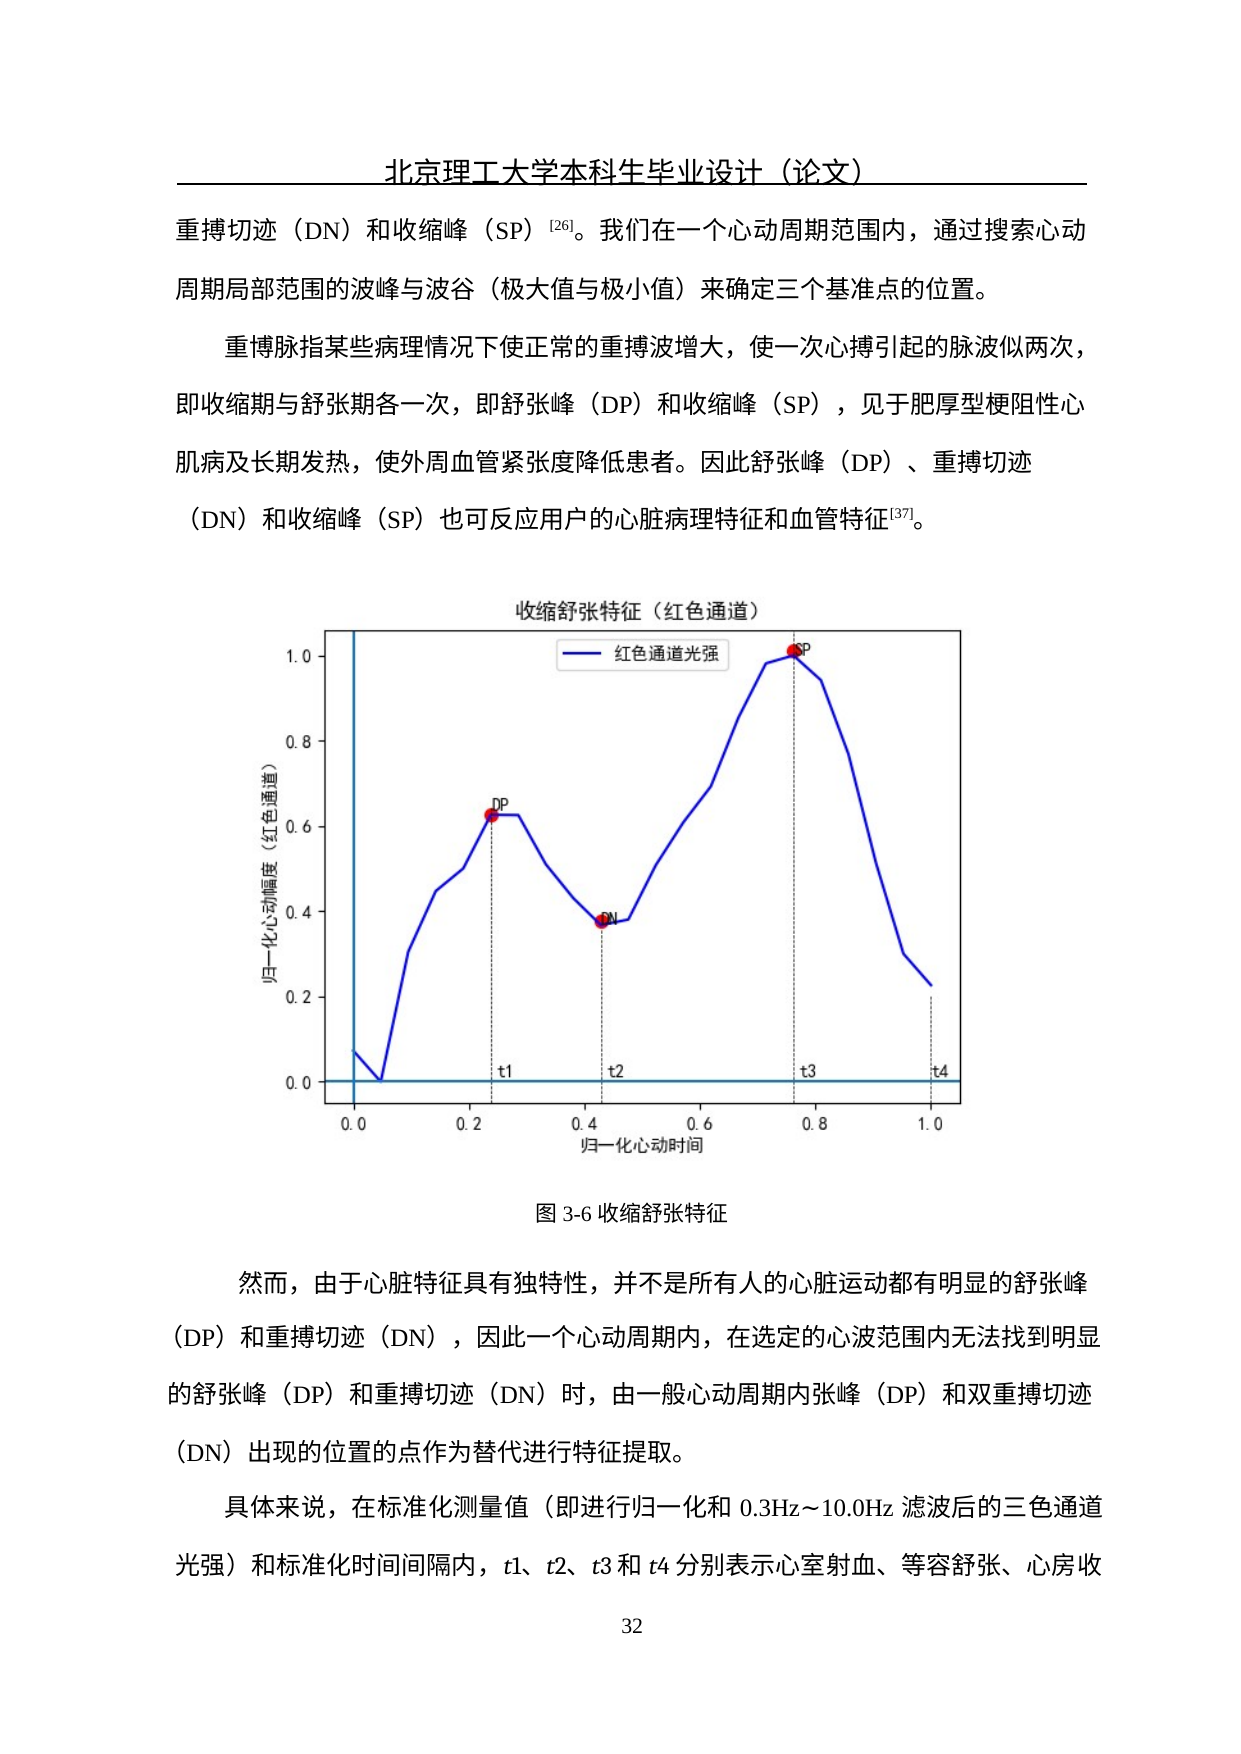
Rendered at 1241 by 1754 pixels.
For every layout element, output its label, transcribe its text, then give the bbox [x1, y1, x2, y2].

text （DN）出现的位置的点作为替代进行特征提取。 [161, 1433, 1088, 1469]
text 图 3-6 收缩舒张特征 [158, 1196, 1106, 1227]
text 重搏切迹（DN）和收缩峰（SP）[26]。我们在一个心动周期范围内，通过搜索心动周期局部范围的波峰与波谷（极大值与极小值）来确定三个基准点的位置。 [176, 211, 1088, 305]
text 重博脉指某些病理情况下使正常的重搏波增大，使一次心搏引起的脉波似两次，即收缩期与舒张期各一次，即舒张峰（DP）和收缩峰（SP），见于肥厚型梗阻性心肌病及长期发热，使外周血管紧张度降低患者。因此舒张峰（DP）、重搏切迹（DN）和收缩峰（SP）也可反应用户的心脏病理特征和血管特征[37]。 [176, 328, 1106, 536]
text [176, 1487, 1104, 1582]
text 然而，由于心脏特征具有独特性，并不是所有人的心脏运动都有明显的舒张峰 [153, 1263, 1088, 1300]
text （DP）和重搏切迹（DN），因此一个心动周期内，在选定的心波范围内无法找到明显的舒张峰（DP）和重搏切迹（DN）时，由一般心动周期内张峰（DP）和双重搏切迹 [158, 1318, 1101, 1411]
picture [222, 557, 1042, 1171]
